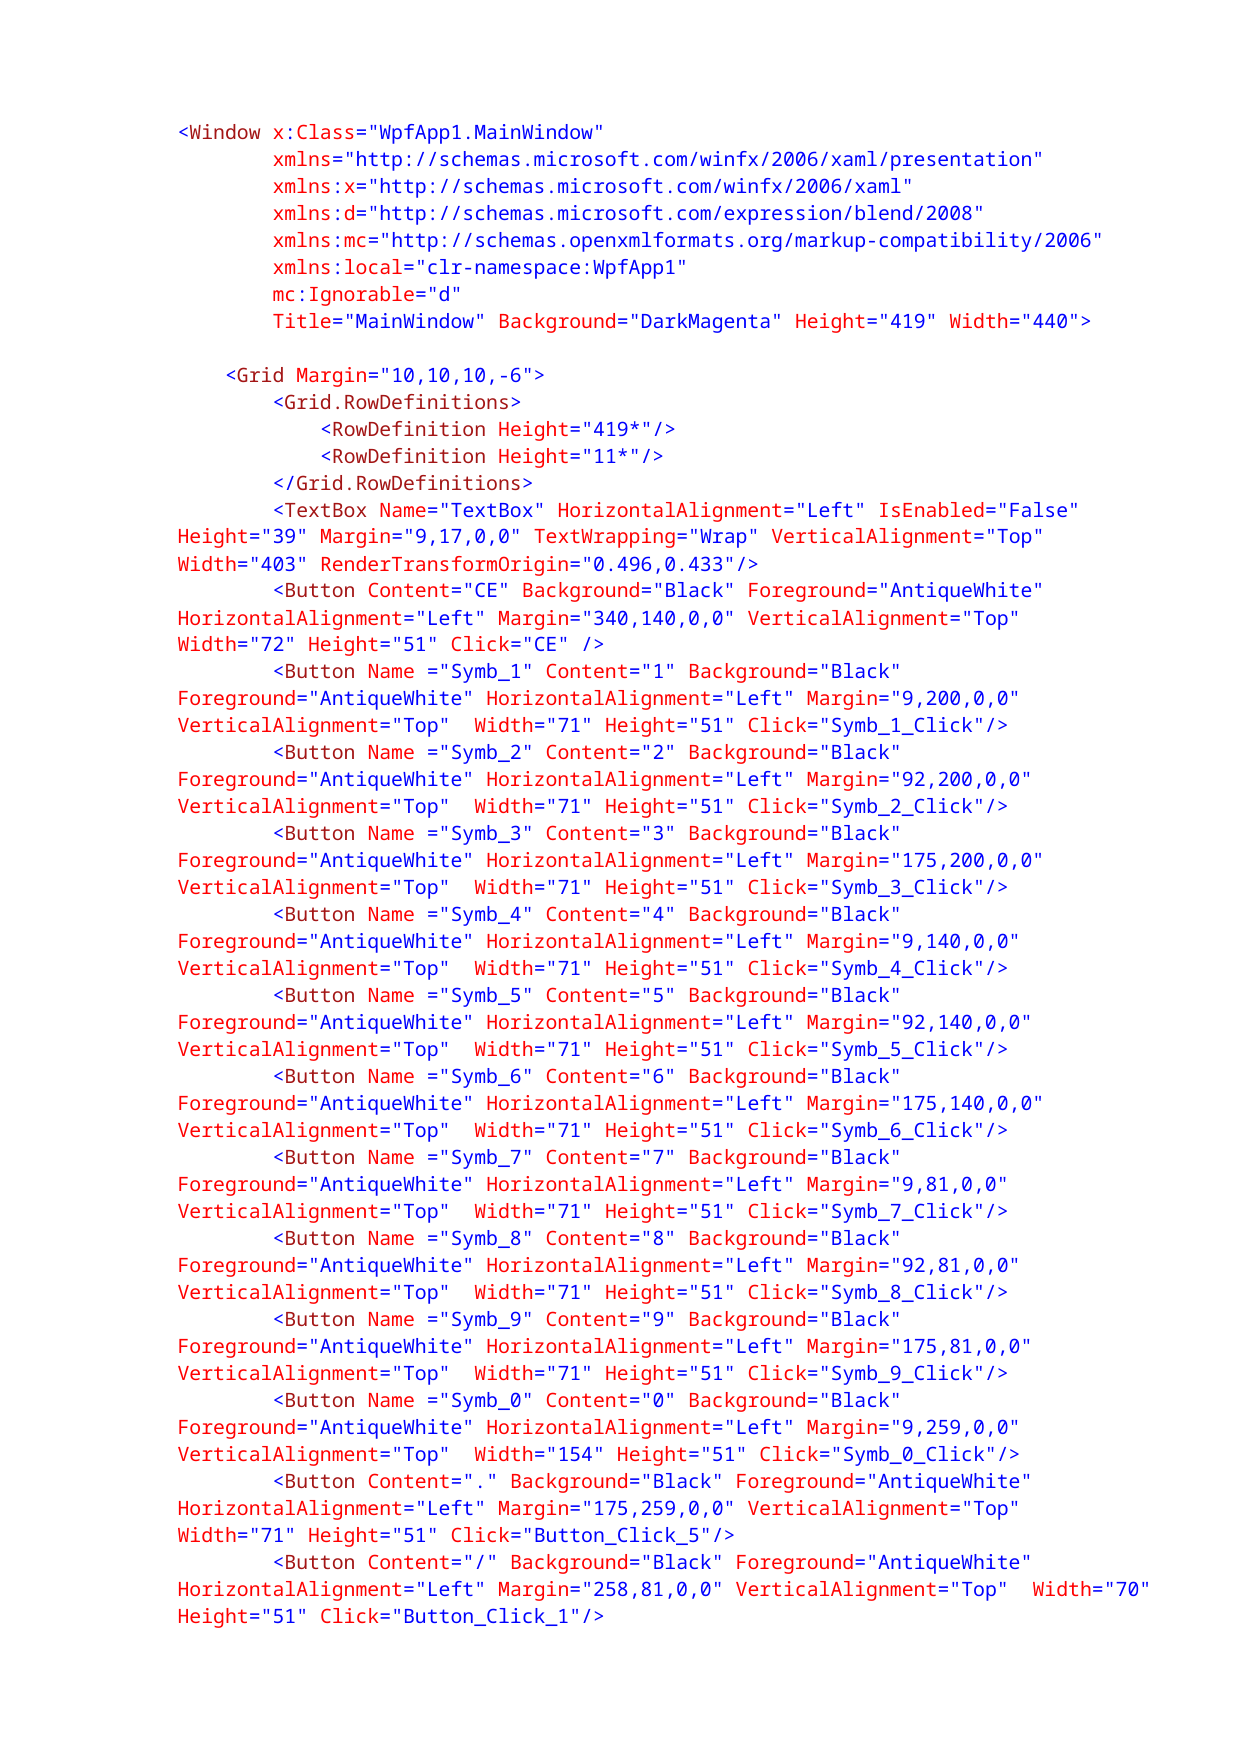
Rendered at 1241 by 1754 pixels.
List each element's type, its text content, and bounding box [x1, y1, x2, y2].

text xmlns:x="http://schemas.microsoft.com/winfx/2006/xaml" [177, 172, 1152, 199]
text <Window x:Class="WpfApp1.MainWindow" [177, 118, 1152, 145]
text <RowDefinition Height="11*"/> [177, 442, 1152, 469]
text xmlns="http://schemas.microsoft.com/winfx/2006/xaml/presentation" [177, 145, 1152, 172]
text Title="MainWindow" Background="DarkMagenta" Height="419" Width="440"> [177, 307, 1152, 334]
text <Button Name ="Symb_3" Content="3" Background="Black" Foreground="AntiqueWhite" HorizontalAlignment="Left" Margin="175,200,0,0" VerticalAlignment="Top" Width="71" Height="51" Click="Symb_3_Click"/> [177, 819, 1152, 901]
text <Button Name ="Symb_1" Content="1" Background="Black" Foreground="AntiqueWhite" HorizontalAlignment="Left" Margin="9,200,0,0" VerticalAlignment="Top" Width="71" Height="51" Click="Symb_1_Click"/> [177, 658, 1152, 739]
text </Grid.RowDefinitions> [177, 469, 1152, 496]
text <Button Content="." Background="Black" Foreground="AntiqueWhite" HorizontalAlignment="Left" Margin="175,259,0,0" VerticalAlignment="Top" Width="71" Height="51" Click="Button_Click_5"/> [177, 1467, 1152, 1548]
text xmlns:d="http://schemas.microsoft.com/expression/blend/2008" [177, 199, 1152, 226]
text <Button Content="CE" Background="Black" Foreground="AntiqueWhite" HorizontalAlignment="Left" Margin="340,140,0,0" VerticalAlignment="Top" Width="72" Height="51" Click="CE" /> [177, 577, 1152, 658]
text <Button Name ="Symb_0" Content="0" Background="Black" Foreground="AntiqueWhite" HorizontalAlignment="Left" Margin="9,259,0,0" VerticalAlignment="Top" Width="154" Height="51" Click="Symb_0_Click"/> [177, 1386, 1152, 1467]
text <Button Name ="Symb_8" Content="8" Background="Black" Foreground="AntiqueWhite" HorizontalAlignment="Left" Margin="92,81,0,0" VerticalAlignment="Top" Width="71" Height="51" Click="Symb_8_Click"/> [177, 1224, 1152, 1305]
text <Button Name ="Symb_7" Content="7" Background="Black" Foreground="AntiqueWhite" HorizontalAlignment="Left" Margin="9,81,0,0" VerticalAlignment="Top" Width="71" Height="51" Click="Symb_7_Click"/> [177, 1143, 1152, 1224]
text <Button Name ="Symb_2" Content="2" Background="Black" Foreground="AntiqueWhite" HorizontalAlignment="Left" Margin="92,200,0,0" VerticalAlignment="Top" Width="71" Height="51" Click="Symb_2_Click"/> [177, 739, 1152, 819]
text <Button Name ="Symb_9" Content="9" Background="Black" Foreground="AntiqueWhite" HorizontalAlignment="Left" Margin="175,81,0,0" VerticalAlignment="Top" Width="71" Height="51" Click="Symb_9_Click"/> [177, 1305, 1152, 1386]
text <Button Name ="Symb_6" Content="6" Background="Black" Foreground="AntiqueWhite" HorizontalAlignment="Left" Margin="175,140,0,0" VerticalAlignment="Top" Width="71" Height="51" Click="Symb_6_Click"/> [177, 1062, 1152, 1143]
text <Grid.RowDefinitions> [177, 388, 1152, 415]
text <Button Name ="Symb_5" Content="5" Background="Black" Foreground="AntiqueWhite" HorizontalAlignment="Left" Margin="92,140,0,0" VerticalAlignment="Top" Width="71" Height="51" Click="Symb_5_Click"/> [177, 981, 1152, 1062]
text <TextBox Name="TextBox" HorizontalAlignment="Left" IsEnabled="False" Height="39" Margin="9,17,0,0" TextWrapping="Wrap" VerticalAlignment="Top" Width="403" RenderTransformOrigin="0.496,0.433"/> [177, 496, 1152, 577]
text <Grid Margin="10,10,10,-6"> [177, 361, 1152, 388]
text <Button Content="/" Background="Black" Foreground="AntiqueWhite" HorizontalAlignment="Left" Margin="258,81,0,0" VerticalAlignment="Top" Width="70" Height="51" Click="Button_Click_1"/> [177, 1548, 1152, 1629]
text <RowDefinition Height="419*"/> [177, 415, 1152, 442]
text mc:Ignorable="d" [177, 280, 1152, 307]
text xmlns:mc="http://schemas.openxmlformats.org/markup-compatibility/2006" [177, 226, 1152, 253]
text <Button Name ="Symb_4" Content="4" Background="Black" Foreground="AntiqueWhite" HorizontalAlignment="Left" Margin="9,140,0,0" VerticalAlignment="Top" Width="71" Height="51" Click="Symb_4_Click"/> [177, 901, 1152, 981]
text xmlns:local="clr-namespace:WpfApp1" [177, 253, 1152, 280]
